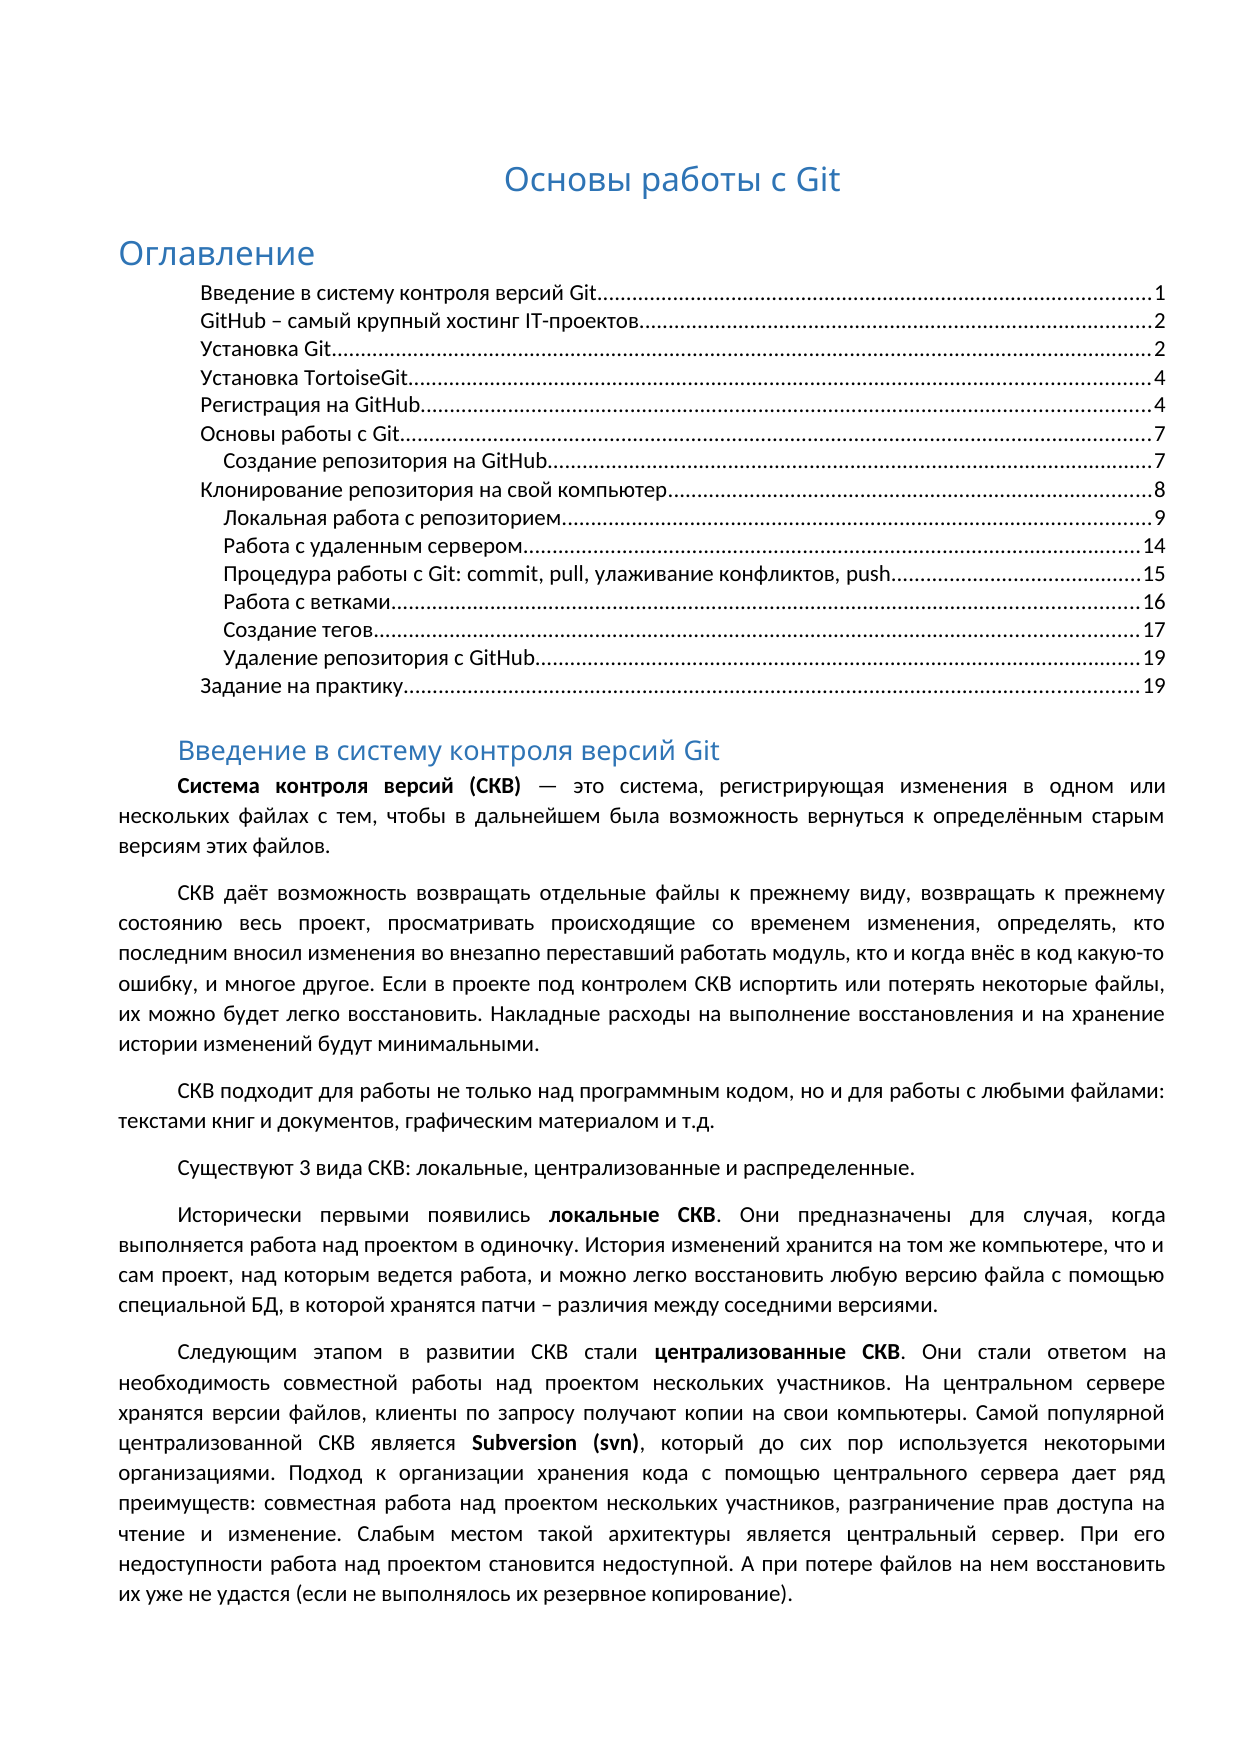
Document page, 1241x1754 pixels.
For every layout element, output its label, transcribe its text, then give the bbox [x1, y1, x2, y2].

subtitle Введение в систему контроля версий Git [118, 731, 1167, 768]
text СКВ даёт возможность возвращать отдельные файлы к прежнему виду, возвращать к прежнему состоянию весь проект, просматривать происходящие со временем изменения, определять, кто последним вносил изменения во внезапно переставший работать модуль, кто и когда внёс в код какую-то ошибку, и многое другое. Если в проекте под контролем СКВ испортить или потерять некоторые файлы, их можно будет легко восстановить. Накладные расходы на выполнение восстановления и на хранение истории изменений будут минимальными. [118, 878, 1167, 1057]
text Система контроля версий (СКВ) — это система, регистрирующая изменения в одном или нескольких файлах с тем, чтобы в дальнейшем была возможность вернуться к определённым старым версиям этих файлов. [118, 771, 1167, 859]
text Исторически первыми появились локальные СКВ. Они предназначены для случая, когда выполняется работа над проектом в одиночку. История изменений хранится на том же компьютере, что и сам проект, над которым ведется работа, и можно легко восстановить любую версию файла с помощью специальной БД, в которой хранятся патчи – различия между соседними версиями. [118, 1200, 1167, 1319]
text Следующим этапом в развитии СКВ стали централизованные СКВ. Они стали ответом на необходимость совместной работы над проектом нескольких участников. На центральном сервере хранятся версии файлов, клиенты по запросу получают копии на свои компьютеры. Самой популярной централизованной СКВ является Subversion (svn), который до сих пор используется некоторыми организациями. Подход к организации хранения кода с помощью центрального сервера дает ряд преимуществ: совместная работа над проектом нескольких участников, разграничение прав доступа на чтение и изменение. Слабым местом такой архитектуры является центральный сервер. При его недоступности работа над проектом становится недоступной. А при потере файлов на нем восстановить их уже не удастся (если не выполнялось их резервное копирование). [118, 1337, 1167, 1607]
subtitle Основы работы с Git [118, 156, 1167, 201]
text СКВ подходит для работы не только над программным кодом, но и для работы с любыми файлами: текстами книг и документов, графическим материалом и т.д. [118, 1076, 1167, 1134]
text Существуют 3 вида СКВ: локальные, централизованные и распределенные. [118, 1153, 1167, 1181]
